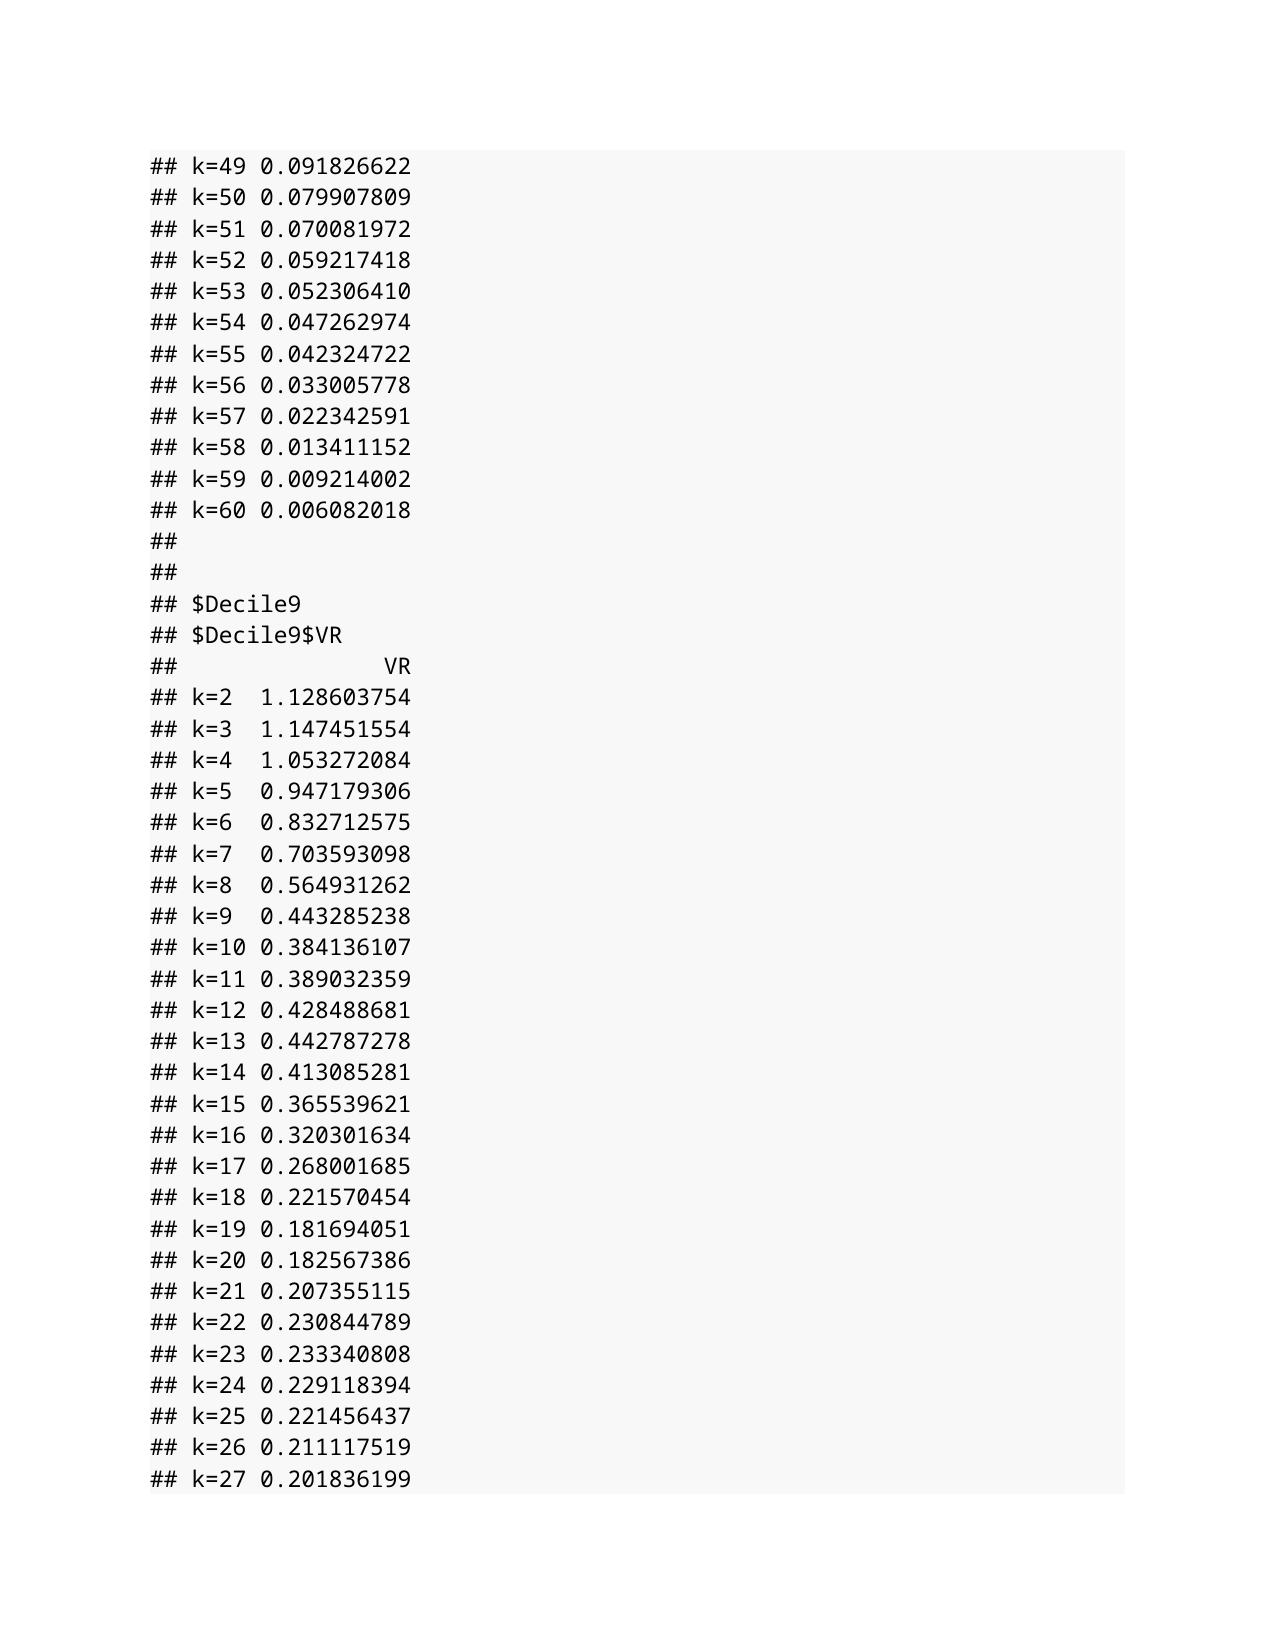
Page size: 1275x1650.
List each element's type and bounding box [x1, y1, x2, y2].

text [150, 150, 1125, 1494]
